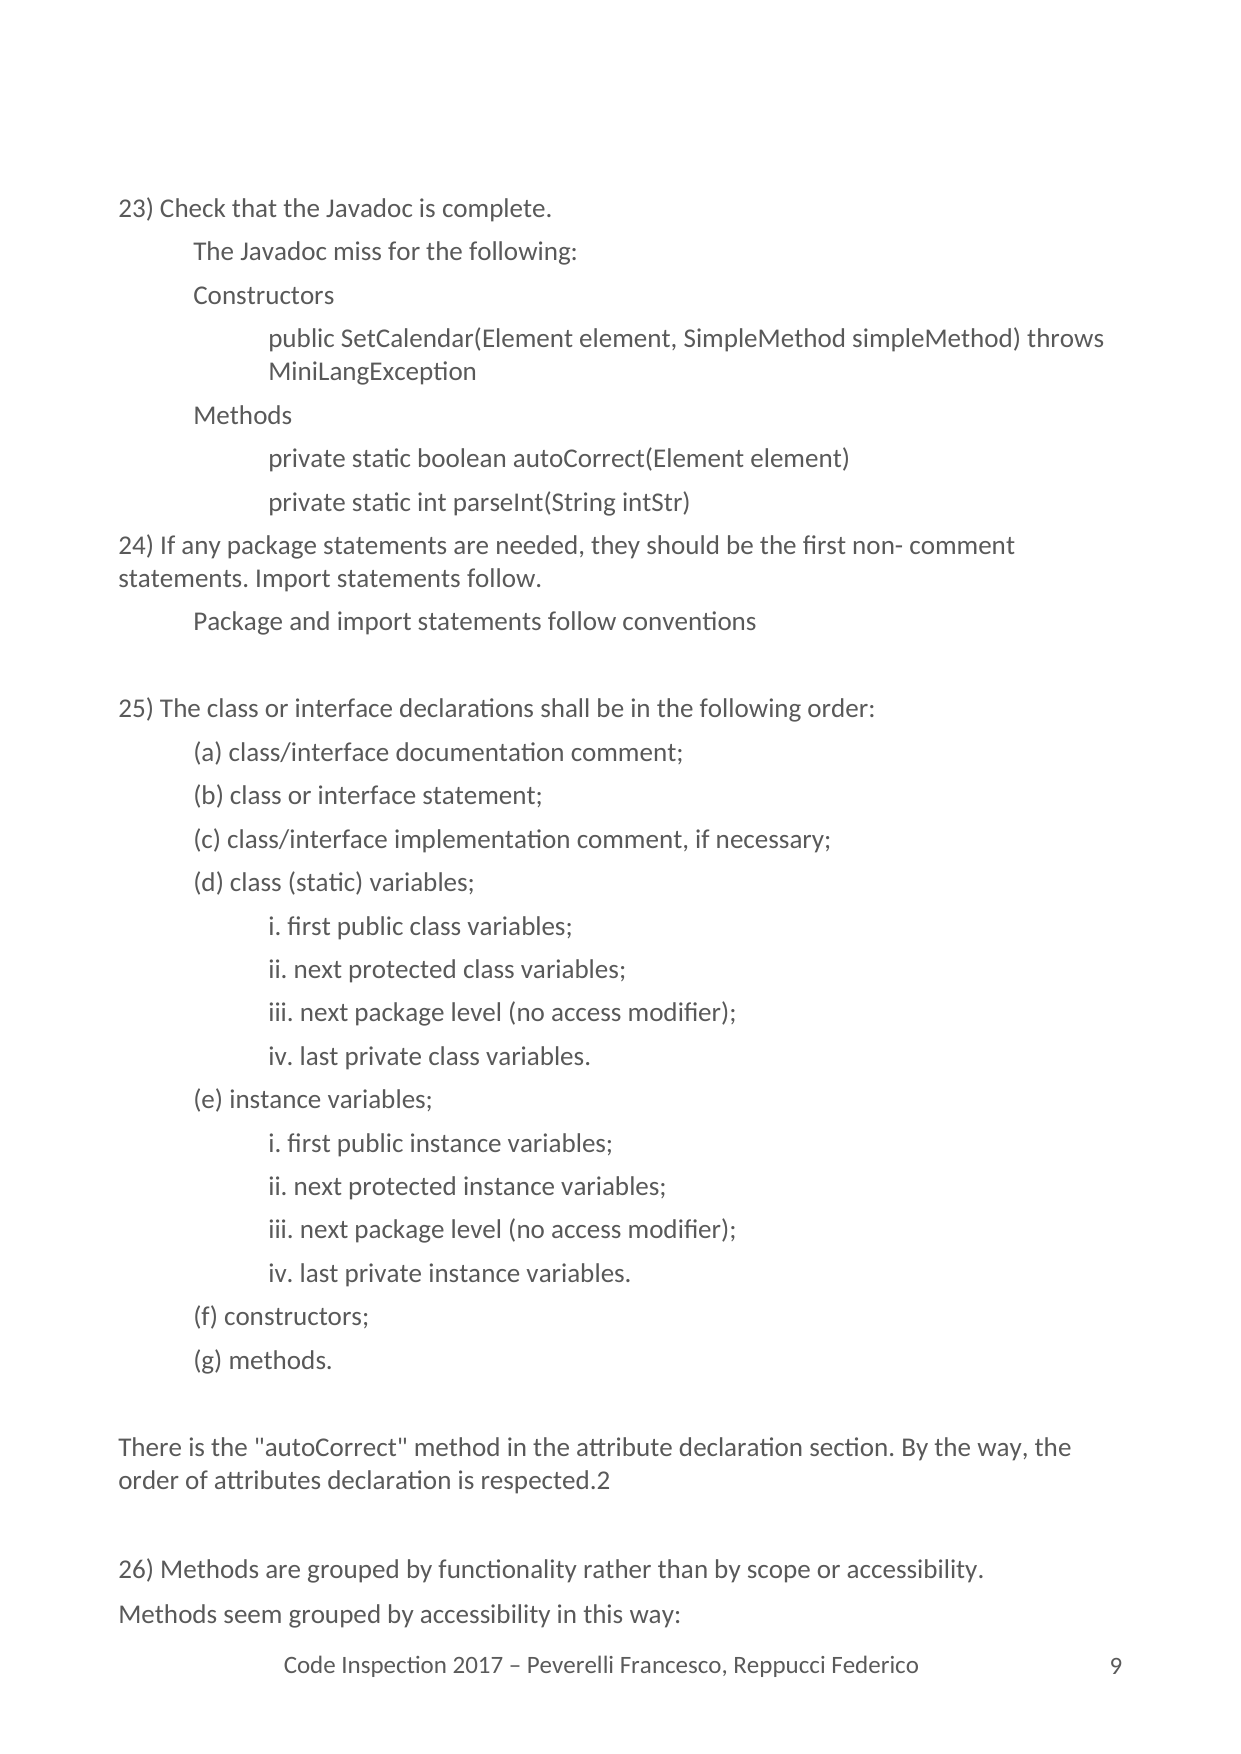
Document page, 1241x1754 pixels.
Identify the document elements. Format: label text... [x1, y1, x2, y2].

text (f) constructors; [118, 1299, 1122, 1333]
text (d) class (static) variables; [118, 865, 1122, 898]
text (e) instance variables; [118, 1082, 1122, 1115]
text Package and import statements follow conventions [118, 604, 1122, 638]
text 25) The class or interface declarations shall be in the following order: [118, 691, 1122, 724]
text i. first public instance variables; [118, 1126, 1122, 1159]
text private static int parseInt(String intStr) [118, 485, 1122, 518]
text i. first public class variables; [118, 909, 1122, 942]
text 26) Methods are grouped by functionality rather than by scope or accessibility. [118, 1550, 1122, 1587]
text Methods [118, 398, 1122, 431]
text (a) class/interface documentation comment; [118, 735, 1122, 768]
text iii. next package level (no access modifier); [118, 996, 1122, 1028]
text 24) If any package statements are needed, they should be the first non- comment statements. Import statements follow. [118, 528, 1122, 594]
text ii. next protected instance variables; [118, 1169, 1122, 1202]
text iv. last private instance variables. [118, 1256, 1122, 1289]
text public SetCalendar(Element element, SimpleMethod simpleMethod) throws MiniLangException [268, 321, 1122, 387]
text Constructors [118, 278, 1122, 311]
text Methods seem grouped by accessibility in this way: [118, 1597, 1122, 1630]
text (b) class or interface statement; [118, 778, 1122, 811]
text iv. last private class variables. [118, 1039, 1122, 1072]
text 23) Check that the Javadoc is complete. [118, 191, 1122, 224]
text private static boolean autoCorrect(Element element) [118, 441, 1122, 474]
text The Javadoc miss for the following: [118, 234, 1122, 267]
text iii. next package level (no access modifier); [118, 1213, 1122, 1246]
text There is the "autoCorrect" method in the attribute declaration section. By the way, the order of attributes declaration is respected.2 [118, 1430, 1122, 1496]
text (c) class/interface implementation comment, if necessary; [118, 822, 1122, 855]
text ii. next protected class variables; [118, 952, 1122, 985]
text (g) methods. [118, 1343, 1122, 1376]
